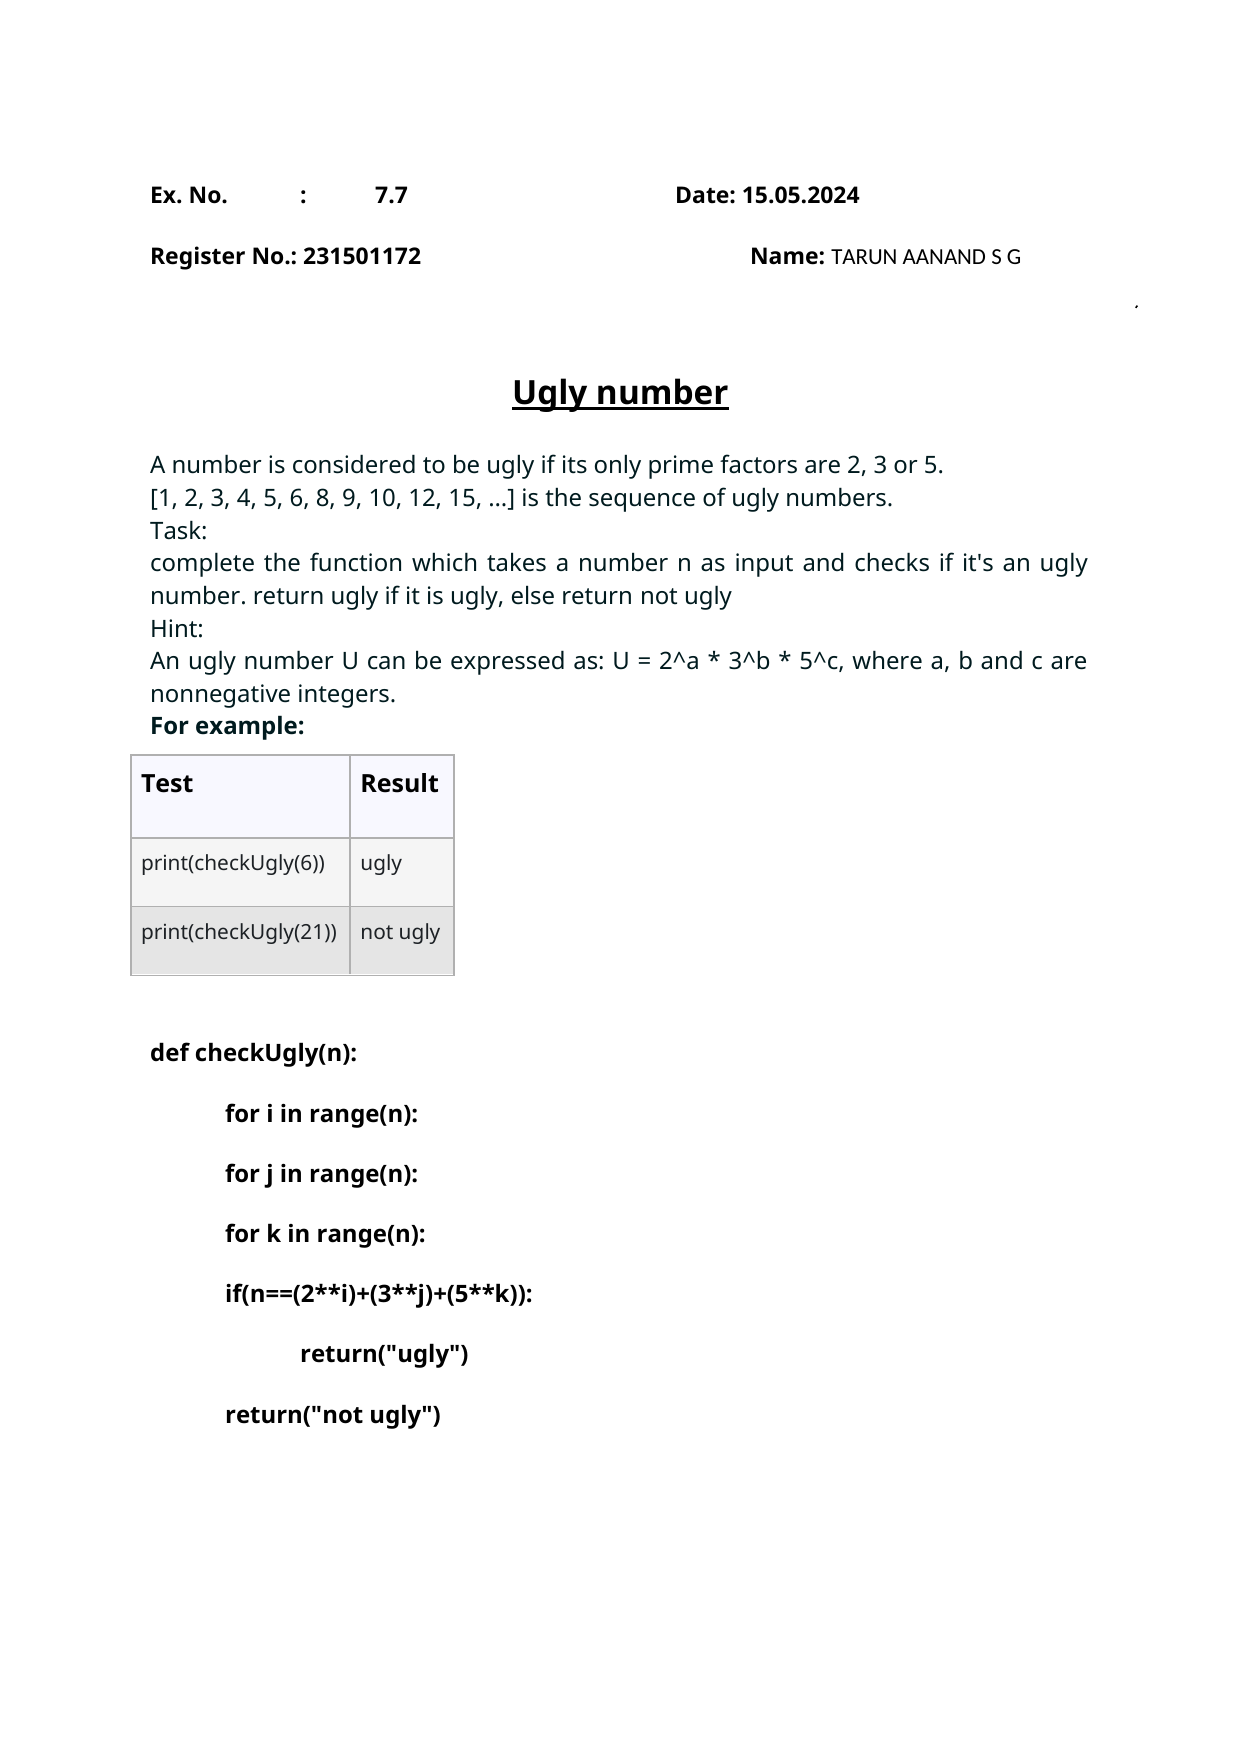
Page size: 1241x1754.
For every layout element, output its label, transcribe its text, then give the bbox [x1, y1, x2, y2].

text Ugly number [150, 369, 1090, 414]
table_cell not ugly [351, 907, 453, 974]
text For example: [150, 709, 1090, 742]
text Ex. No. : 7.7 Date: 15.05.2024 [150, 179, 1090, 210]
text return("ugly") [150, 1337, 1090, 1370]
text A number is considered to be ugly if its only prime factors are 2, 3 or 5. [150, 448, 1090, 481]
text return("not ugly") [150, 1397, 1090, 1430]
table_header Result [351, 756, 453, 837]
table_cell print(checkUgly(6)) [132, 839, 349, 906]
text for i in range(n): [150, 1096, 1090, 1129]
text def checkUgly(n): [150, 1036, 1090, 1069]
text if(n==(2**i)+(3**j)+(5**k)): [150, 1277, 1090, 1310]
text Hint: [150, 611, 1090, 644]
text for k in range(n): [150, 1217, 1090, 1249]
text An ugly number U can be expressed as: U = 2^a * 3^b * 5^c, where a, b and c are nonnegative integers. [150, 644, 1090, 709]
text complete the function which takes a number n as input and checks if it's an ugly number. return ugly if it is ugly, else return not ugly [150, 546, 1090, 611]
table_cell ugly [351, 839, 453, 906]
table_header Test [132, 756, 349, 837]
text Register No.: 231501172 Name: TARUN AANAND S G [150, 239, 1090, 271]
text [1, 2, 3, 4, 5, 6, 8, 9, 10, 12, 15, …] is the sequence of ugly numbers. [150, 481, 1090, 513]
text Task: [150, 513, 1090, 546]
text for j in range(n): [150, 1157, 1090, 1189]
table_cell print(checkUgly(21)) [132, 907, 349, 974]
